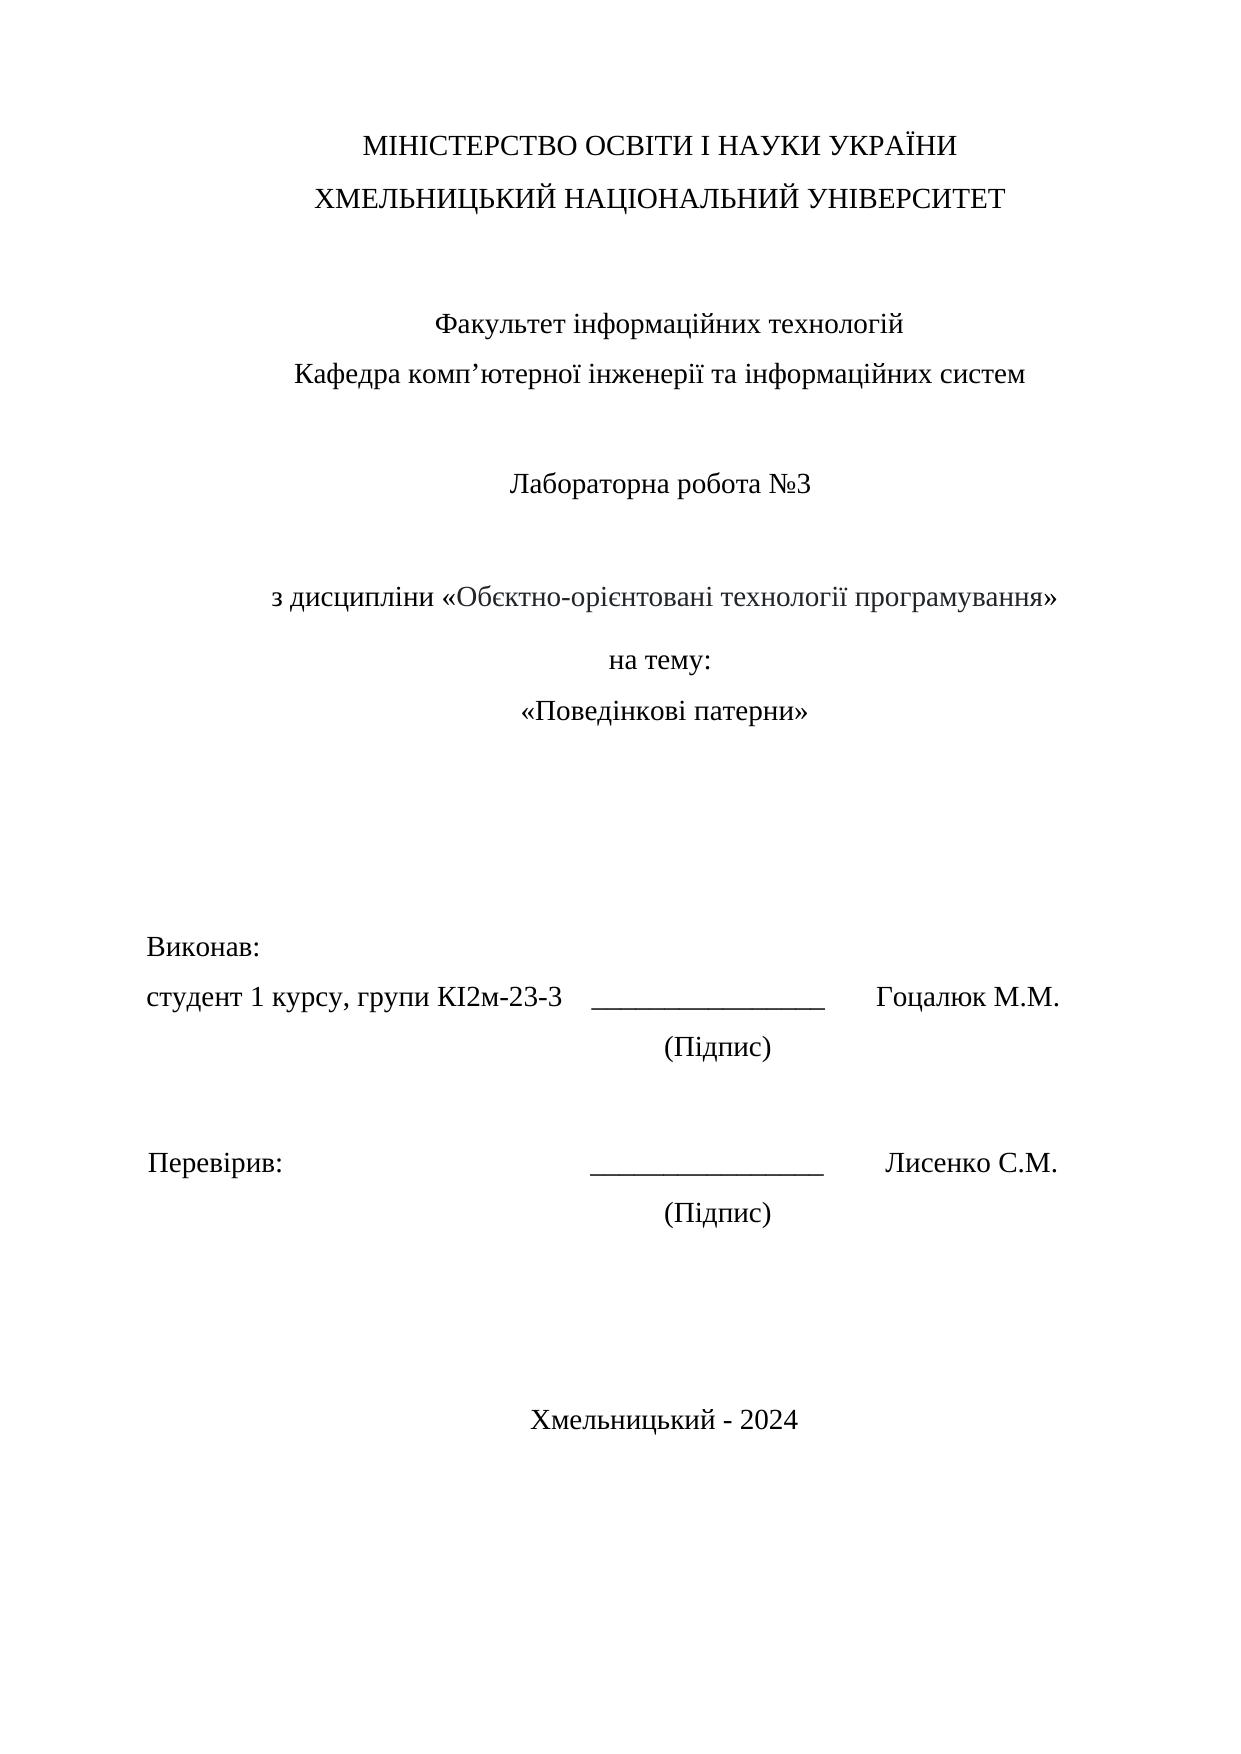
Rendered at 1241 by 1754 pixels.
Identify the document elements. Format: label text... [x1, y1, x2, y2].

subtitle з дисципліни «Обєктно-орієнтовані технології програмування» [148, 579, 1181, 613]
text (Підпис) [590, 1029, 1181, 1063]
text Виконав: [146, 929, 1124, 962]
text на тему: [148, 642, 1172, 676]
text МІНІСТЕРСТВО ОСВІТИ І НАУКИ УКРАЇНИ [148, 128, 1172, 161]
text ХМЕЛЬНИЦЬКИЙ НАЦІОНАЛЬНИЙ УНІВЕРСИТЕТ [148, 181, 1172, 214]
text Факультет інформаційних технологій [322, 306, 1016, 339]
text студент 1 курсу, групи КІ2м-23-3 ________________ Гоцалюк М.М. [146, 979, 1124, 1013]
text Хмельницький - 2024 [148, 1402, 1180, 1436]
text Лабораторна робота №3 [148, 466, 1173, 500]
text (Підпис) [590, 1195, 1181, 1229]
text Кафедра комп’ютерної інженерії та інформаційних систем [148, 356, 1172, 390]
text «Поведінкові патерни» [148, 693, 1181, 727]
text Перевірив: ________________ Лисенко С.М. [148, 1145, 1124, 1178]
